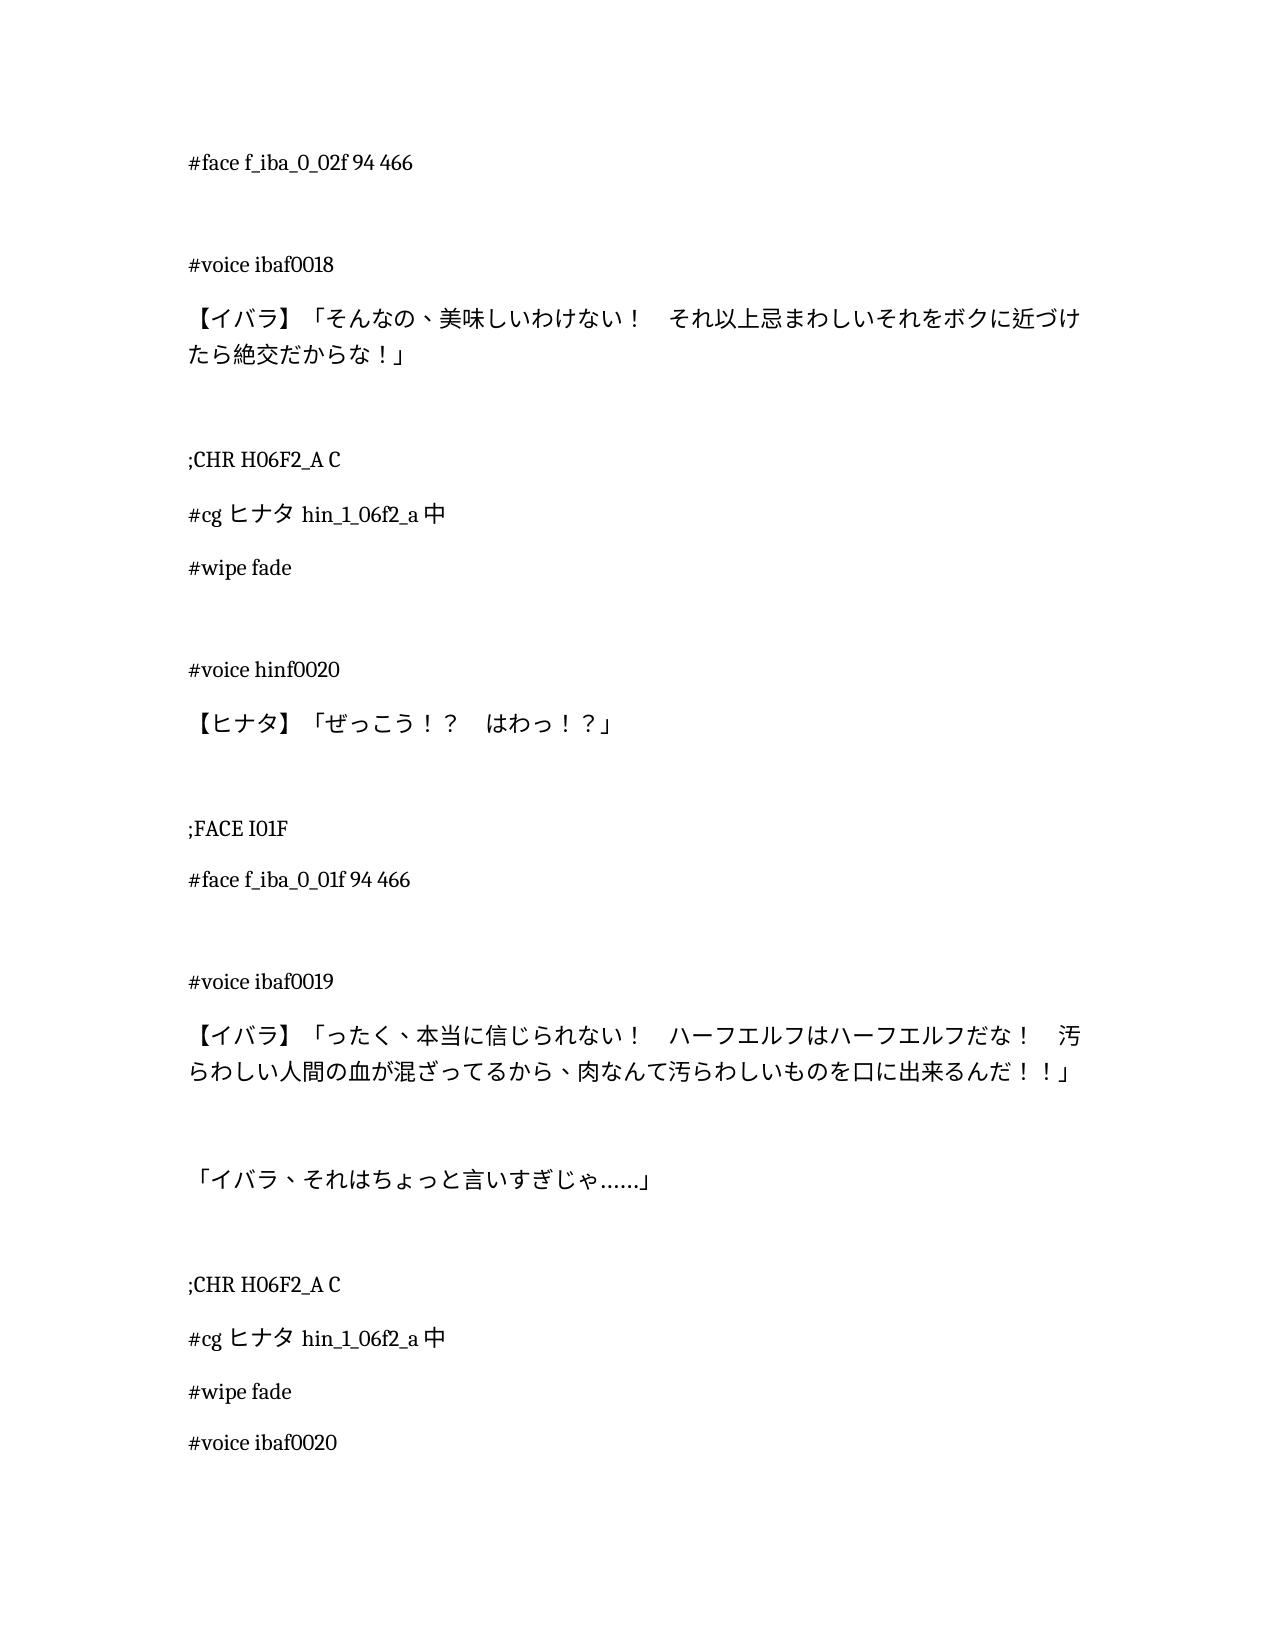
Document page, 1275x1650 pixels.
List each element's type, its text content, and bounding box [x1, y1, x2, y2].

text #cg ヒナタ hin_1_06f2_a 中 [187, 1322, 1087, 1354]
text #face f_iba_0_02f 94 466 [187, 150, 1087, 176]
text 【イバラ】「ったく、本当に信じられない！ ハーフエルフはハーフエルフだな！ 汚らわしい人間の血が混ざってるから、肉なんて汚らわしいものを口に出来るんだ！！」 [187, 1020, 1087, 1087]
text ;CHR H06F2_A C [187, 1271, 1087, 1298]
text 【ヒナタ】「ぜっこう！？ はわっ！？」 [187, 708, 1087, 739]
text #voice ibaf0020 [187, 1430, 1087, 1457]
text ;FACE I01F [187, 816, 1087, 842]
text 【イバラ】「そんなの、美味しいわけない！ それ以上忌まわしいそれをボクに近づけたら絶交だからな！」 [187, 303, 1087, 370]
text #wipe fade [187, 1379, 1087, 1406]
text #voice ibaf0019 [187, 969, 1087, 995]
text #voice ibaf0018 [187, 252, 1087, 278]
text #wipe fade [187, 555, 1087, 581]
text #voice hinf0020 [187, 657, 1087, 683]
text 「イバラ、それはちょっと言いすぎじゃ……」 [187, 1163, 1087, 1195]
text ;CHR H06F2_A C [187, 447, 1087, 473]
text #cg ヒナタ hin_1_06f2_a 中 [187, 498, 1087, 529]
text #face f_iba_0_01f 94 466 [187, 867, 1087, 893]
